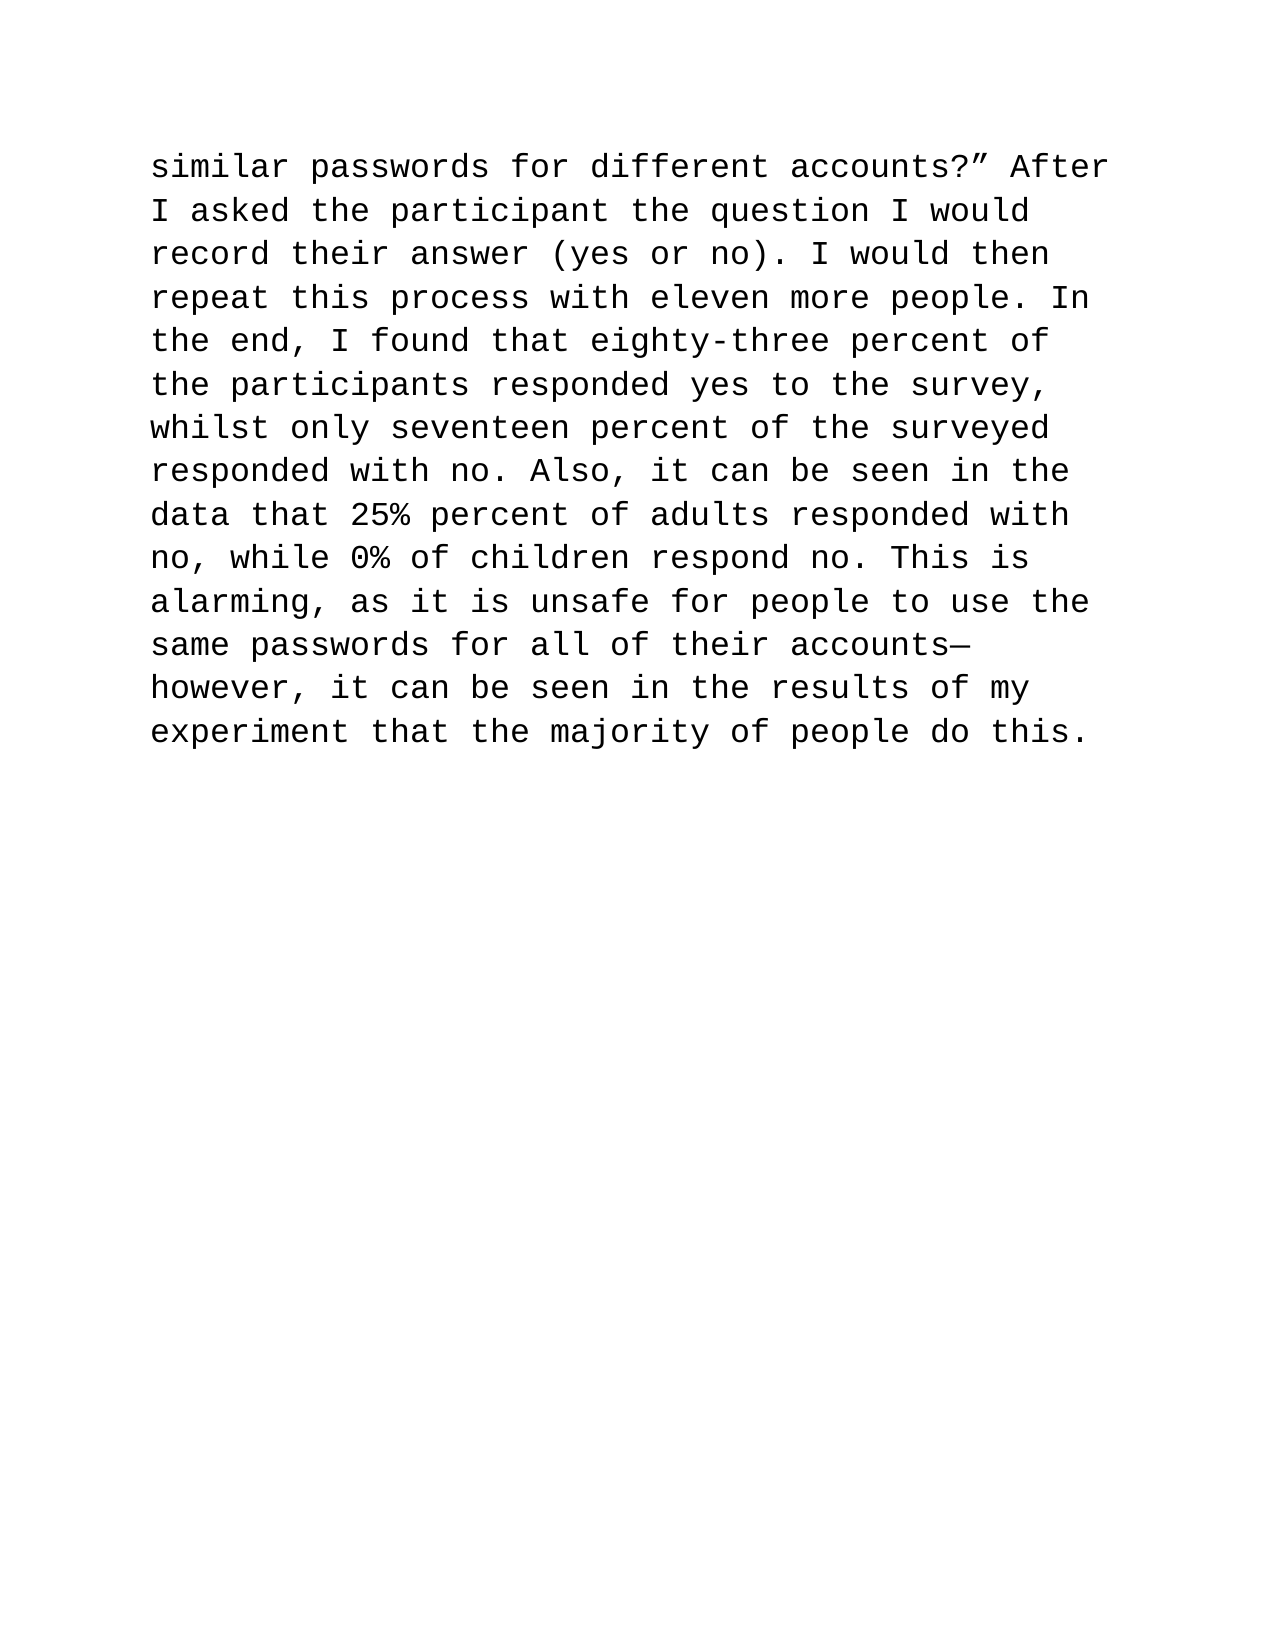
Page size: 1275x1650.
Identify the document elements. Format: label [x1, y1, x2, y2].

text [150, 150, 1125, 752]
